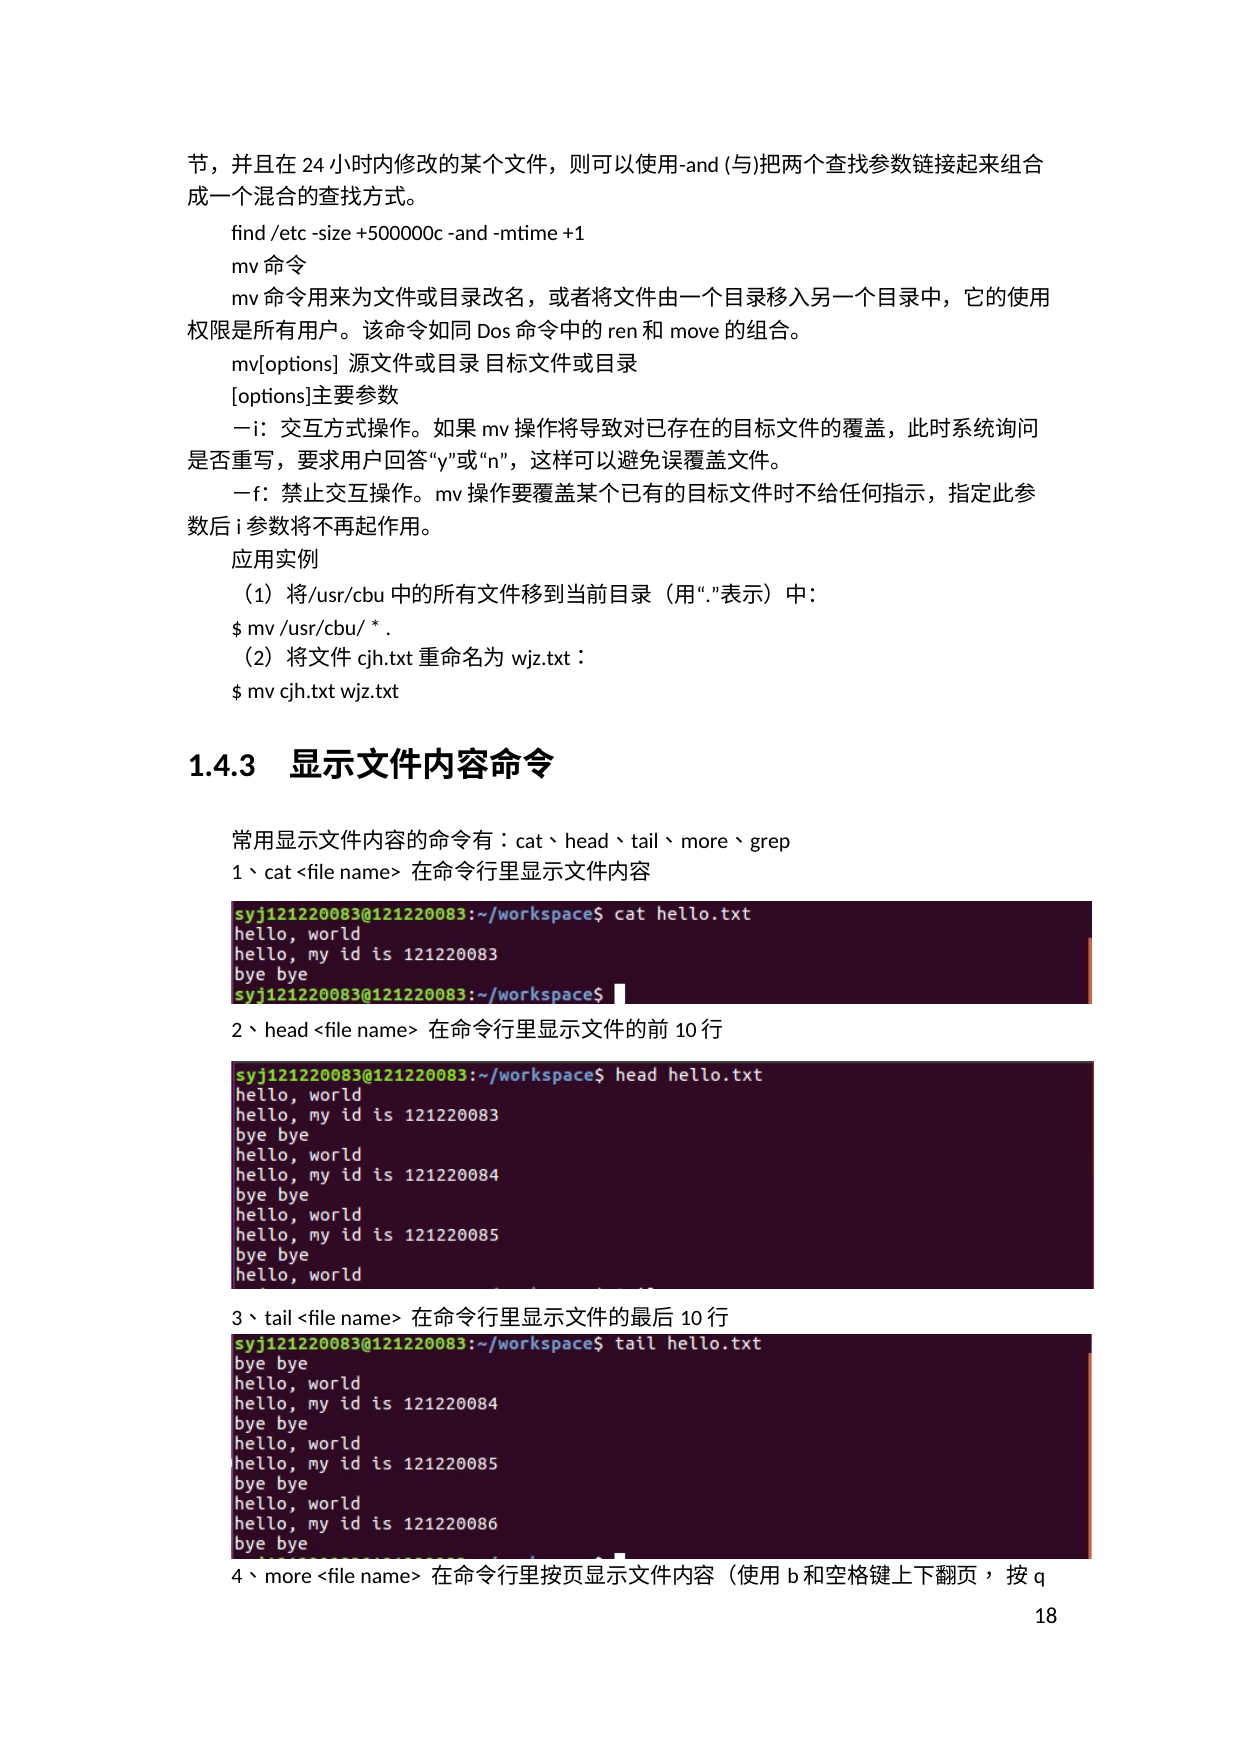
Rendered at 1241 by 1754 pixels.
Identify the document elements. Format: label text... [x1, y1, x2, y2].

subtitle 显示文件内容命令 [187, 741, 1107, 786]
text mv 命令用来为文件或目录改名，或者将文件由一个目录移入另一个目录中，它的使用权限是所有用户。该命令如同 Dos 命令中的 ren 和 move 的组合。 [187, 280, 1053, 344]
text （2）将文件 cjh.txt 重命名为 wjz.txt： [231, 642, 1107, 672]
text －i：交互方式操作。如果 mv 操作将导致对已存在的目标文件的覆盖，此时系统询问是否重写，要求用户回答“y”或“n”，这样可以避免误覆盖文件。 [187, 411, 1053, 475]
text 1、cat <file name> 在命令行里显示文件内容 [231, 856, 1107, 886]
text －f：禁止交互操作。mv 操作要覆盖某个已有的目标文件时不给任何指示，指定此参数后 i 参数将不再起作用。 [187, 476, 1037, 541]
text 应用实例 [231, 542, 1107, 573]
text 节，并且在 24 小时内修改的某个文件，则可以使用-and (与)把两个查找参数链接起来组合成一个混合的查找方式。 [187, 147, 1053, 211]
text find /etc -size +500000c -and -mtime +1 [231, 219, 1107, 246]
text $ mv /usr/cbu/ * . [231, 614, 1107, 641]
picture [231, 901, 1092, 1004]
picture [231, 1061, 1094, 1289]
text 常用显示文件内容的命令有：cat、head、tail、more、grep [231, 825, 1107, 855]
text [options]主要参数 [231, 378, 1107, 410]
text 4、more <file name> 在命令行里按页显示文件内容（使用 b 和空格键上下翻页， 按 q [231, 1560, 1107, 1590]
text mv 命令 [231, 248, 1107, 279]
text $ mv cjh.txt wjz.txt [231, 677, 1107, 704]
text （1）将/usr/cbu 中的所有文件移到当前目录（用“.”表示）中： [231, 577, 1107, 609]
text mv[options] 源文件或目录 目标文件或目录 [231, 346, 1107, 377]
picture [231, 1334, 1092, 1559]
